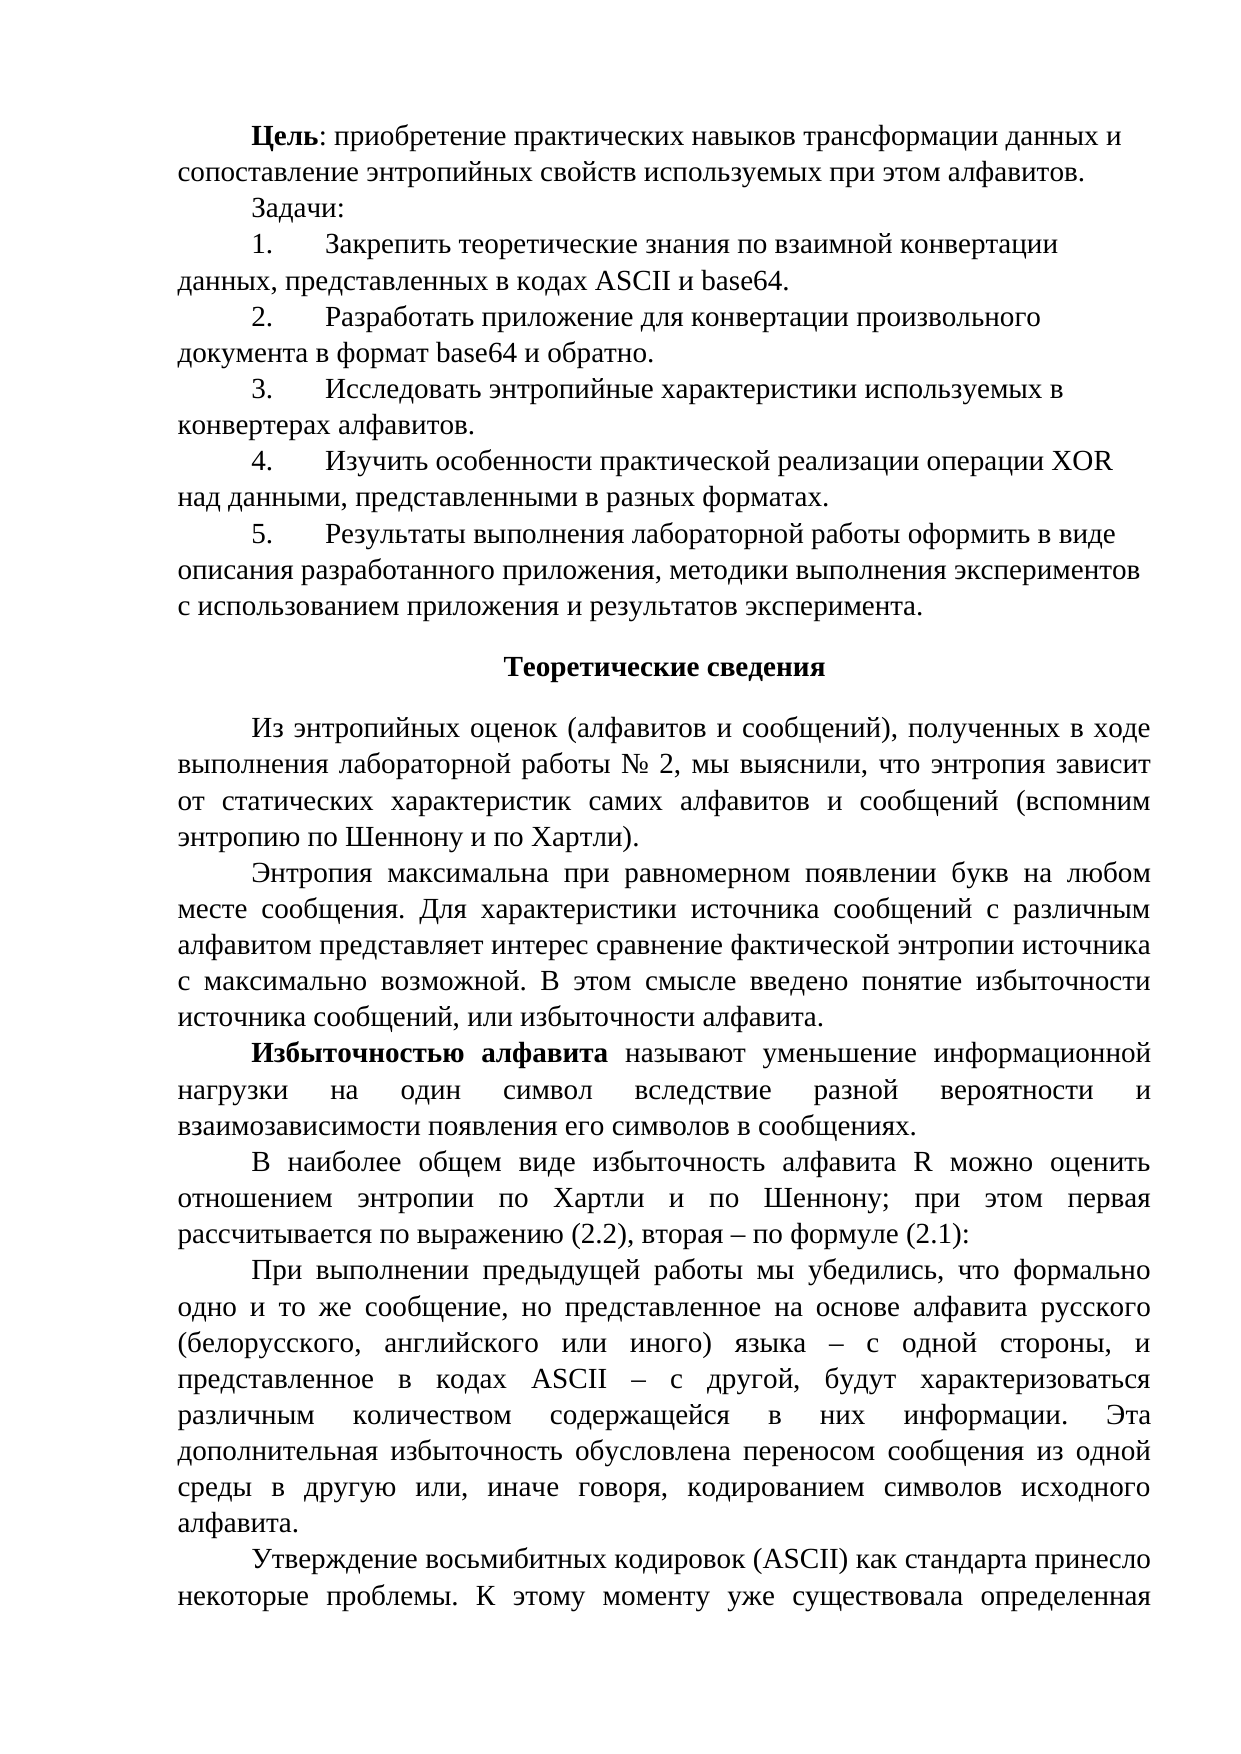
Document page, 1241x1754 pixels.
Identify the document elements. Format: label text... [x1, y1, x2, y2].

list Результаты выполнения лабораторной работы оформить в виде описания разработанного приложения, методики выполнения экспериментов с использованием приложения и результатов эксперимента. [177, 516, 1152, 622]
subtitle Теоретические сведения [177, 649, 1152, 683]
list Разработать приложение для конвертации произвольного документа в формат base64 и обратно. [177, 299, 1152, 368]
list Исследовать энтропийные характеристики используемых в конвертерах алфавитов. [177, 371, 1152, 441]
text Из энтропийных оценок (алфавитов и сообщений), полученных в ходе выполнения лабораторной работы № 2, мы выяснили, что энтропия зависит от статических характеристик самих алфавитов и сообщений (вспомним энтропию по Шеннону и по Хартли). [177, 710, 1152, 852]
text Задачи: [177, 190, 1152, 224]
text При выполнении предыдущей работы мы убедились, что формально одно и то же сообщение, но представленное на основе алфавита русского (белорусского, английского или иного) языка – с одной стороны, и представленное в кодах ASCII – с другой, будут характеризоваться различным количеством содержащейся в них информации. Эта дополнительная избыточность обусловлена переносом сообщения из одной среды в другую или, иначе говоря, кодированием символов исходного алфавита. [177, 1252, 1152, 1539]
text Избыточностью алфавита называют уменьшение информационной нагрузки на один символ вследствие разной вероятности и взаимозависимости появления его символов в сообщениях. [177, 1036, 1152, 1141]
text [177, 1542, 1152, 1611]
list Изучить особенности практической реализации операции XOR над данными, представленными в разных форматах. [177, 443, 1152, 513]
text В наиболее общем виде избыточность алфавита R можно оценить отношением энтропии по Хартли и по Шеннону; при этом первая рассчитывается по выражению (2.2), вторая – по формуле (2.1): [177, 1144, 1152, 1250]
list Закрепить теоретические знания по взаимной конвертации данных, представленных в кодах ASCII и base64. [177, 227, 1152, 296]
text Цель: приобретение практических навыков трансформации данных и сопоставление энтропийных свойств используемых при этом алфавитов. [177, 118, 1152, 188]
text Энтропия максимальна при равномерном появлении букв на любом месте сообщения. Для характеристики источника сообщений с различным алфавитом представляет интерес сравнение фактической энтропии источника с максимально возможной. В этом смысле введено понятие избыточности источника сообщений, или избыточности алфавита. [177, 855, 1152, 1033]
